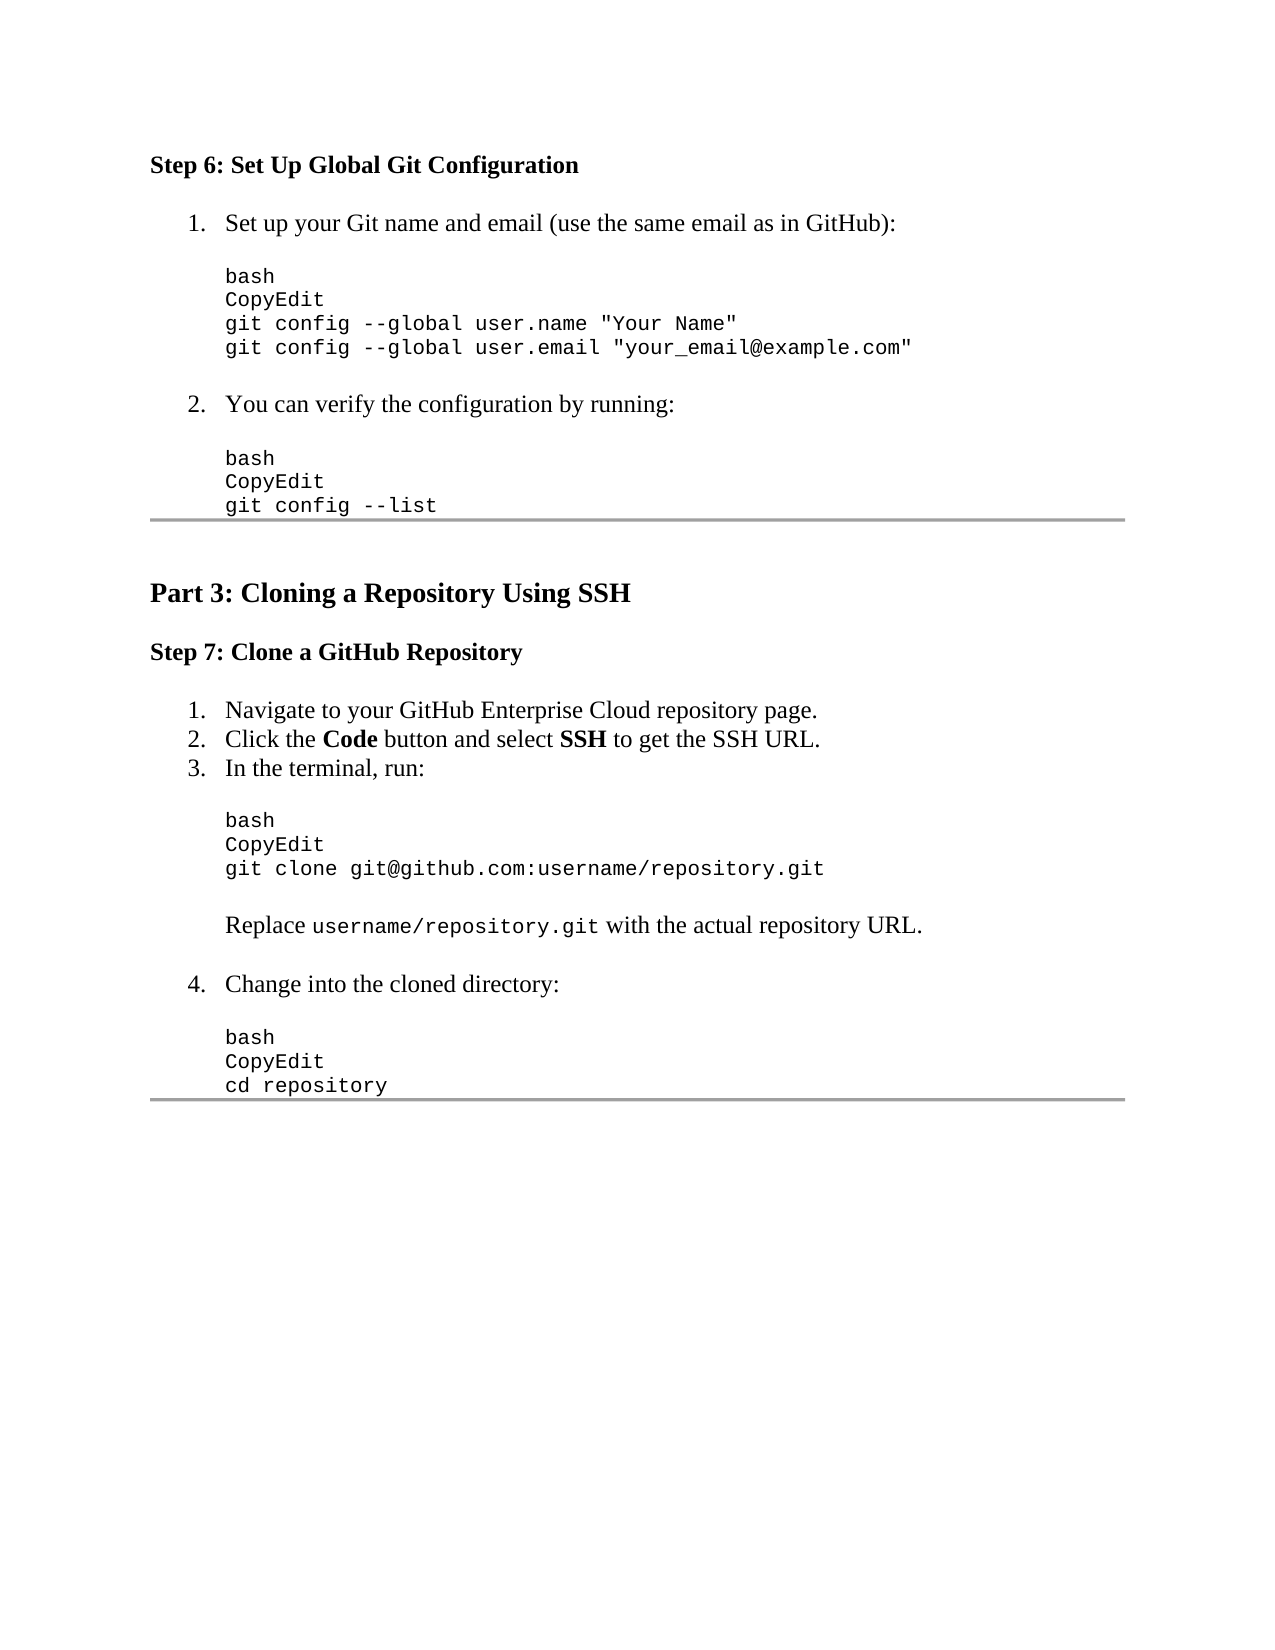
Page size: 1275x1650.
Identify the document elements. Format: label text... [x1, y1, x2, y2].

list Change into the cloned directory: [187, 969, 1125, 998]
list You can verify the configuration by running: [187, 389, 1125, 418]
text Step 6: Set Up Global Git Configuration [150, 150, 1125, 179]
text bash [225, 811, 1125, 834]
text cd repository [225, 1074, 1125, 1098]
list Navigate to your GitHub Enterprise Cloud repository page. [187, 695, 1125, 724]
text git config --list [225, 495, 1125, 518]
text bash [225, 447, 1125, 471]
text CopyEdit [225, 289, 1125, 313]
text git config --global user.email "your_email@example.com" [225, 337, 1125, 360]
text bash [225, 1027, 1125, 1051]
text bash [225, 266, 1125, 289]
list Click the Code button and select SSH to get the SSH URL. [187, 724, 1125, 753]
text Step 7: Clone a GitHub Repository [150, 637, 1125, 666]
list Set up your Git name and email (use the same email as in GitHub): [187, 208, 1125, 237]
text CopyEdit [225, 471, 1125, 495]
text git clone git@github.com:username/repository.git [225, 858, 1125, 881]
text CopyEdit [225, 1051, 1125, 1074]
text git config --global user.name "Your Name" [225, 313, 1125, 337]
text Part 3: Cloning a Repository Using SSH [150, 576, 1125, 608]
list In the terminal, run: [187, 753, 1125, 781]
text CopyEdit [225, 834, 1125, 858]
text Replace username/repository.git with the actual repository URL. [225, 911, 1125, 940]
